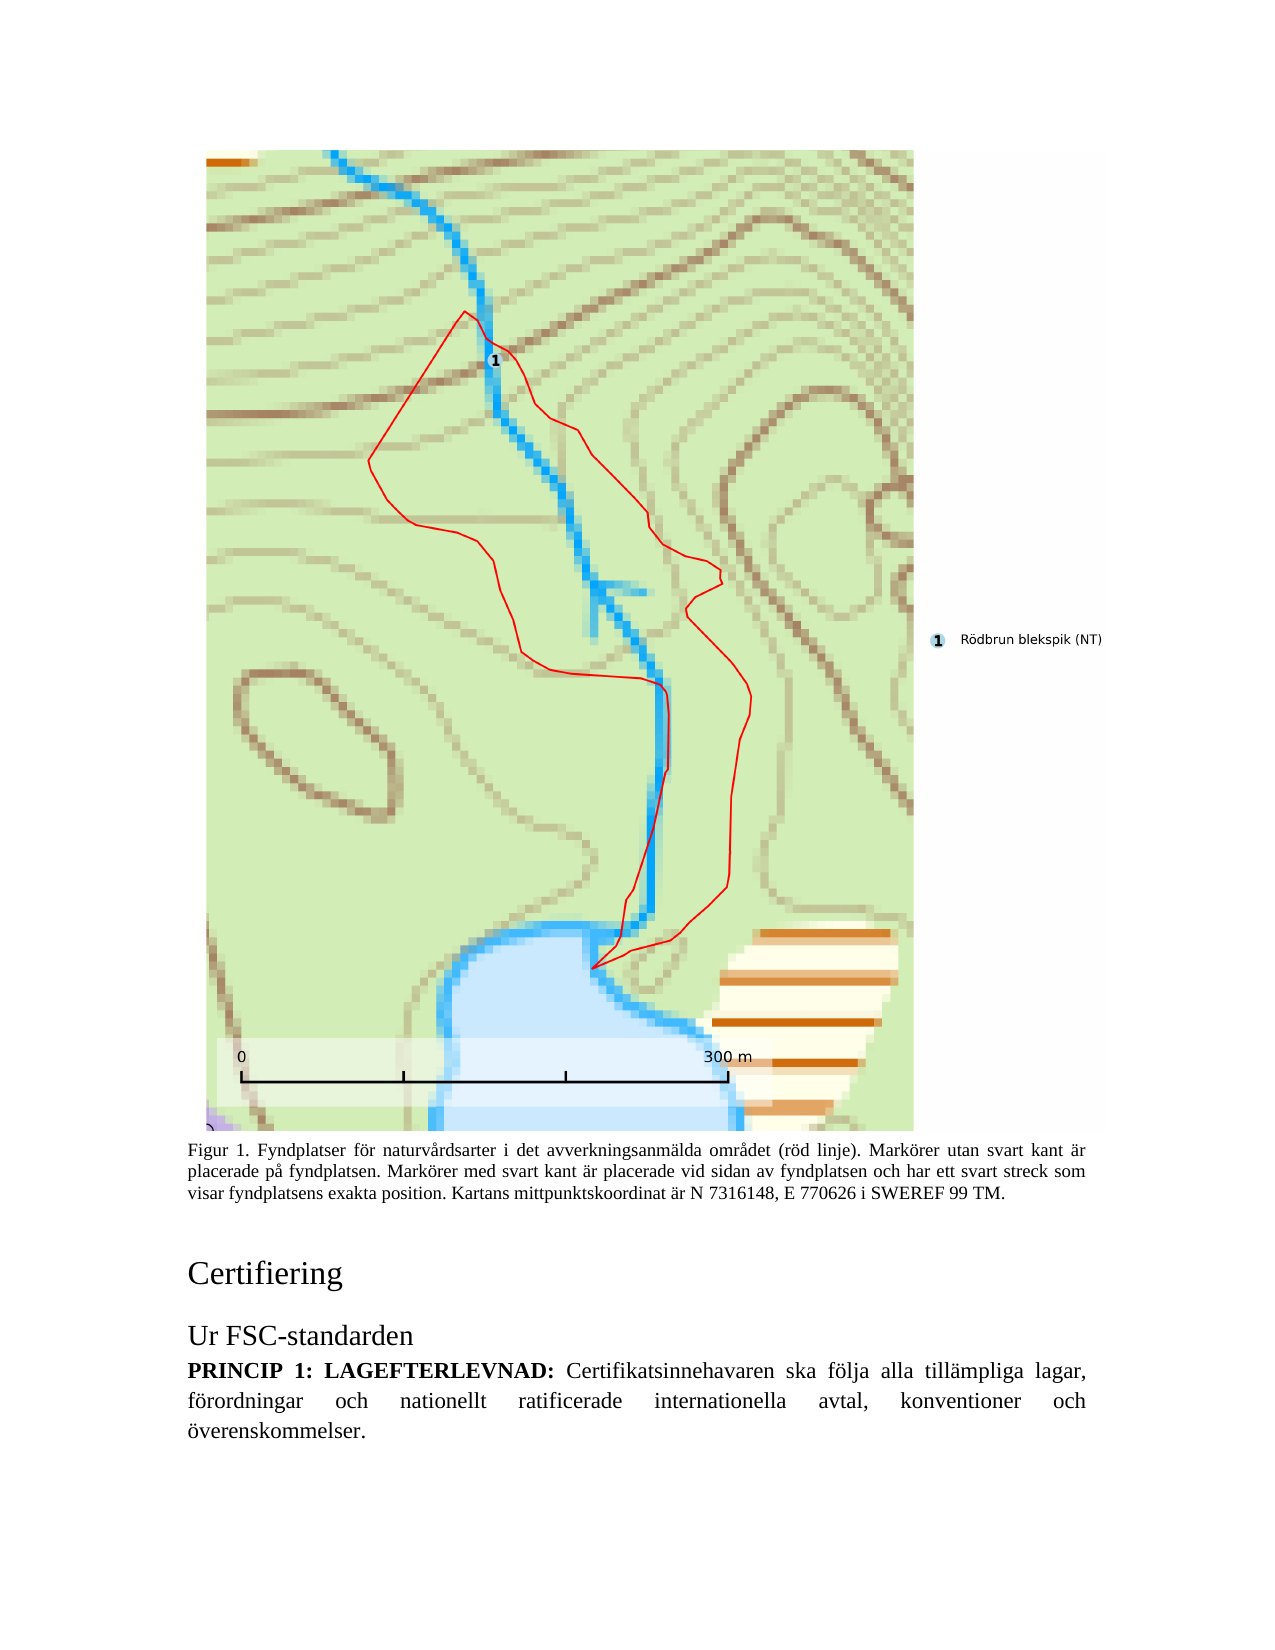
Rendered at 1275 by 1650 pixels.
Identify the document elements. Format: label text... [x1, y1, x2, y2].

text PRINCIP 1: LAGEFTERLEVNAD: Certifikatsinnehavaren ska följa alla tillämpliga lagar, förordningar och nationellt ratificerade internationella avtal, konventioner och överenskommelser. [187, 1357, 1087, 1444]
text Figur 1. Fyndplatser för naturvårdsarter i det avverkningsanmälda området (röd linje). Markörer utan svart kant är placerade på fyndplatsen. Markörer med svart kant är placerade vid sidan av fyndplatsen och har ett svart streck som visar fyndplatsens exakta position. Kartans mittpunktskoordinat är N 7316148, E 770626 i SWEREF 99 TM. [187, 1139, 1087, 1203]
subtitle Certifiering [187, 1253, 1087, 1292]
picture [206, 150, 1107, 1131]
subtitle Ur FSC-standarden [187, 1318, 1087, 1352]
